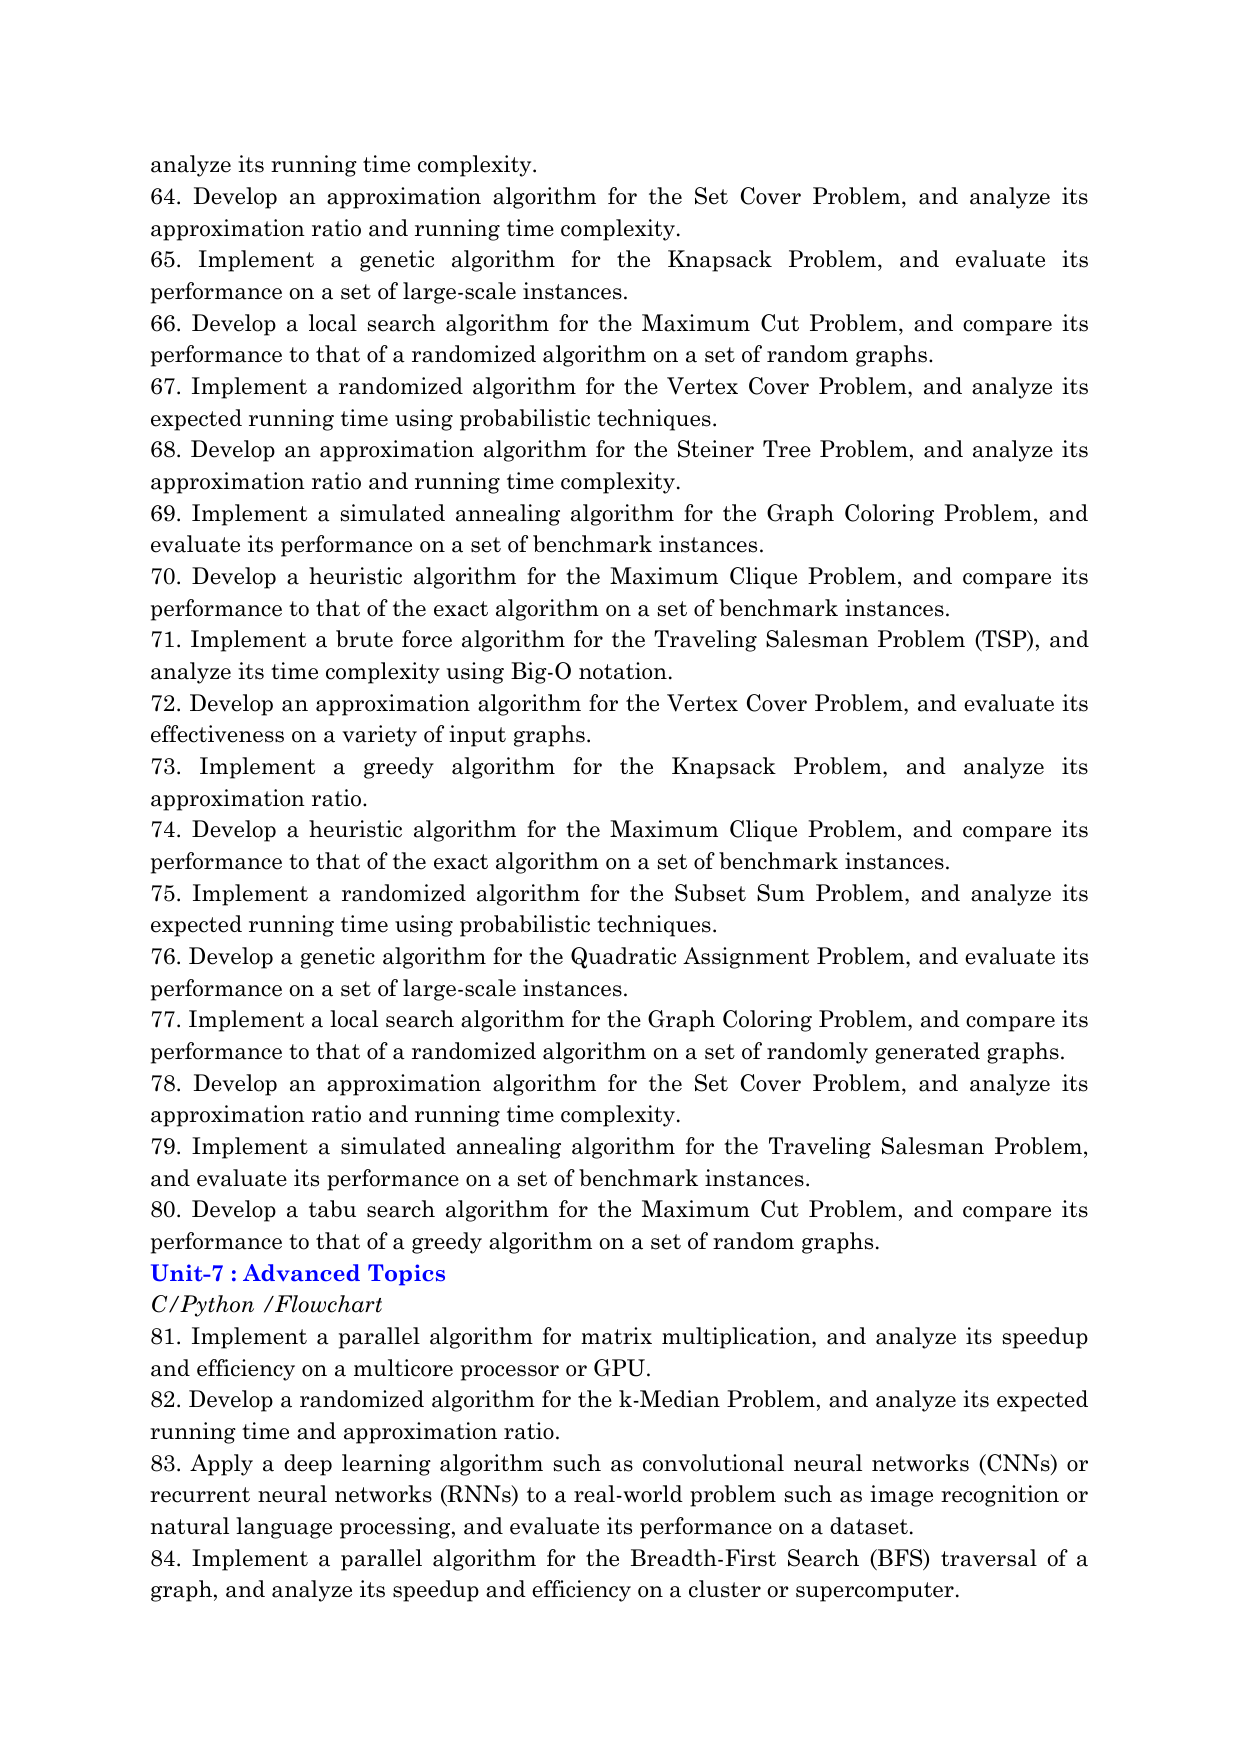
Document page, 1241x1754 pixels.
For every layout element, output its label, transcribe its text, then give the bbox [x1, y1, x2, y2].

text 65. Implement a genetic algorithm for the Knapsack Problem, and evaluate its performance on a set of large-scale instances. [150, 245, 1090, 304]
text 84. Implement a parallel algorithm for the Breadth-First Search (BFS) traversal of a graph, and analyze its speedup and efficiency on a cluster or supercomputer. [150, 1543, 1090, 1603]
text 72. Develop an approximation algorithm for the Vertex Cover Problem, and evaluate its effectiveness on a variety of input graphs. [150, 688, 1090, 748]
text 64. Develop an approximation algorithm for the Set Cover Problem, and analyze its approximation ratio and running time complexity. [150, 182, 1090, 241]
text 73. Implement a greedy algorithm for the Knapsack Problem, and analyze its approximation ratio. [150, 752, 1090, 811]
text 77. Implement a local search algorithm for the Graph Coloring Problem, and compare its performance to that of a randomized algorithm on a set of randomly generated graphs. [150, 1005, 1090, 1064]
text 80. Develop a tabu search algorithm for the Maximum Cut Problem, and compare its performance to that of a greedy algorithm on a set of random graphs. [150, 1195, 1090, 1254]
text 83. Apply a deep learning algorithm such as convolutional neural networks (CNNs) or recurrent neural networks (RNNs) to a real-world problem such as image recognition or natural language processing, and evaluate its performance on a dataset. [150, 1448, 1090, 1539]
text 81. Implement a parallel algorithm for matrix multiplication, and analyze its speedup and efficiency on a multicore processor or GPU. [150, 1322, 1090, 1381]
text 76. Develop a genetic algorithm for the Quadratic Assignment Problem, and evaluate its performance on a set of large-scale instances. [150, 942, 1090, 1001]
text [150, 150, 1090, 178]
text 74. Develop a heuristic algorithm for the Maximum Clique Problem, and compare its performance to that of the exact algorithm on a set of benchmark instances. [150, 815, 1090, 874]
text 75. Implement a randomized algorithm for the Subset Sum Problem, and analyze its expected running time using probabilistic techniques. [150, 878, 1090, 938]
text 79. Implement a simulated annealing algorithm for the Traveling Salesman Problem, and evaluate its performance on a set of benchmark instances. [150, 1132, 1090, 1191]
text 69. Implement a simulated annealing algorithm for the Graph Coloring Problem, and evaluate its performance on a set of benchmark instances. [150, 498, 1090, 558]
subtitle Unit-7 : Advanced Topics [150, 1258, 1090, 1286]
text 67. Implement a randomized algorithm for the Vertex Cover Problem, and analyze its expected running time using probabilistic techniques. [150, 372, 1090, 431]
text 71. Implement a brute force algorithm for the Traveling Salesman Problem (TSP), and analyze its time complexity using Big-O notation. [150, 625, 1090, 684]
text 66. Develop a local search algorithm for the Maximum Cut Problem, and compare its performance to that of a randomized algorithm on a set of random graphs. [150, 308, 1090, 368]
text 78. Develop an approximation algorithm for the Set Cover Problem, and analyze its approximation ratio and running time complexity. [150, 1068, 1090, 1128]
subtitle C/Python /Flowchart [150, 1290, 1090, 1318]
text 68. Develop an approximation algorithm for the Steiner Tree Problem, and analyze its approximation ratio and running time complexity. [150, 435, 1090, 494]
text 70. Develop a heuristic algorithm for the Maximum Clique Problem, and compare its performance to that of the exact algorithm on a set of benchmark instances. [150, 562, 1090, 621]
text 82. Develop a randomized algorithm for the k-Median Problem, and analyze its expected running time and approximation ratio. [150, 1385, 1090, 1444]
